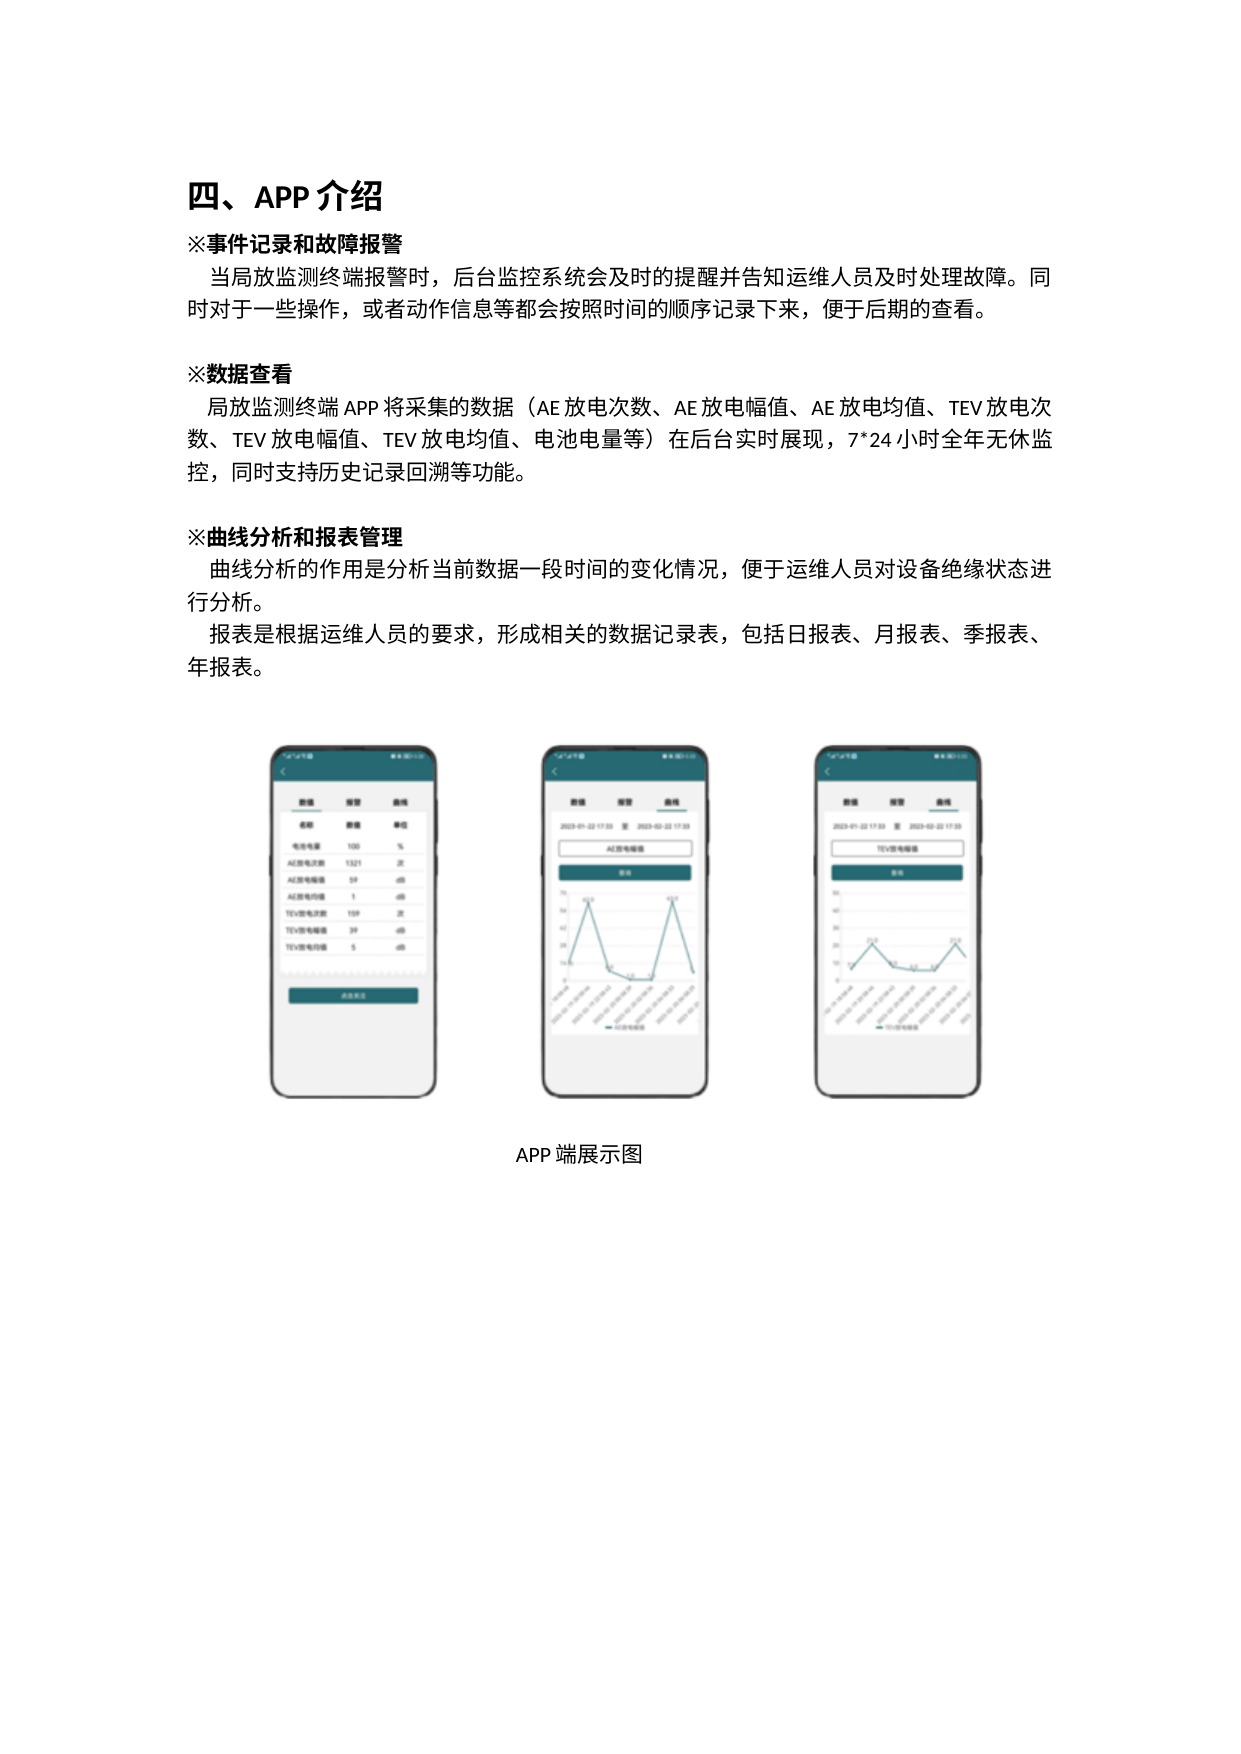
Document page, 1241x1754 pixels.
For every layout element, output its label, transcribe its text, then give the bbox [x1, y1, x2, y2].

text 局放监测终端APP将采集的数据（AE放电次数、AE放电幅值、AE放电均值、TEV放电次数、TEV放电幅值、TEV放电均值、电池电量等）在后台实时展现，7*24小时全年无休监控，同时支持历史记录回溯等功能。 [187, 389, 1053, 487]
text APP端展示图 [187, 1137, 1053, 1169]
text ※事件记录和故障报警 当局放监测终端报警时，后台监控系统会及时的提醒并告知运维人员及时处理故障。同时对于一些操作，或者动作信息等都会按照时间的顺序记录下来，便于后期的查看。 [187, 227, 1053, 324]
text ※数据查看 [187, 357, 1053, 389]
text 报表是根据运维人员的要求，形成相关的数据记录表，包括日报表、月报表、季报表、年报表。 [187, 617, 1053, 714]
text 四、APP介绍 [187, 162, 1053, 227]
picture [187, 714, 1053, 1132]
text ※曲线分析和报表管理 曲线分析的作用是分析当前数据一段时间的变化情况，便于运维人员对设备绝缘状态进行分析。 [187, 519, 1053, 617]
